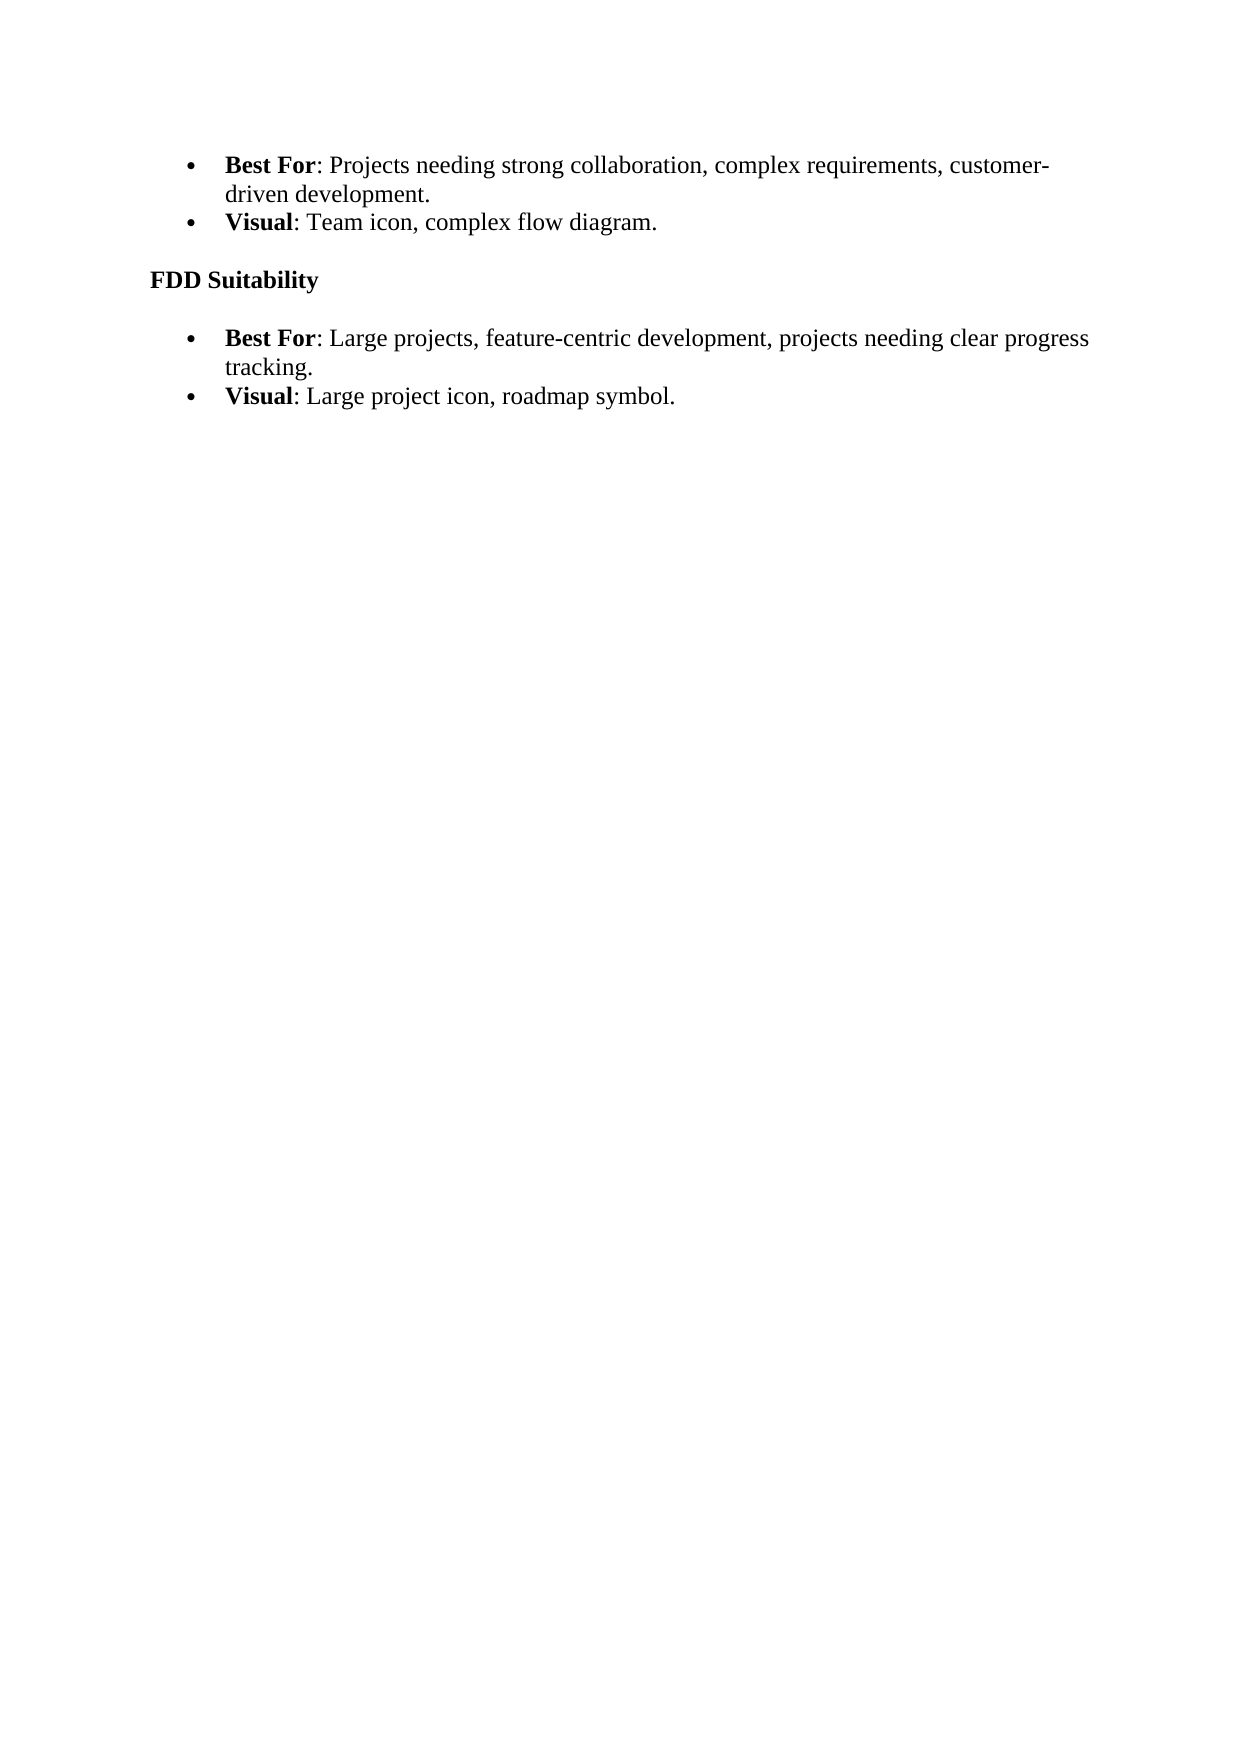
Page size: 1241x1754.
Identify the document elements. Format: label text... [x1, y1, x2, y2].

list Best For: Large projects, feature-centric development, projects needing clear progress tracking. [187, 323, 1090, 381]
list Best For: Projects needing strong collaboration, complex requirements, customer-driven development. [187, 150, 1090, 207]
list Visual: Team icon, complex flow diagram. [187, 207, 1090, 236]
list Visual: Large project icon, roadmap symbol. [187, 381, 1090, 409]
text FDD Suitability [150, 265, 1090, 294]
